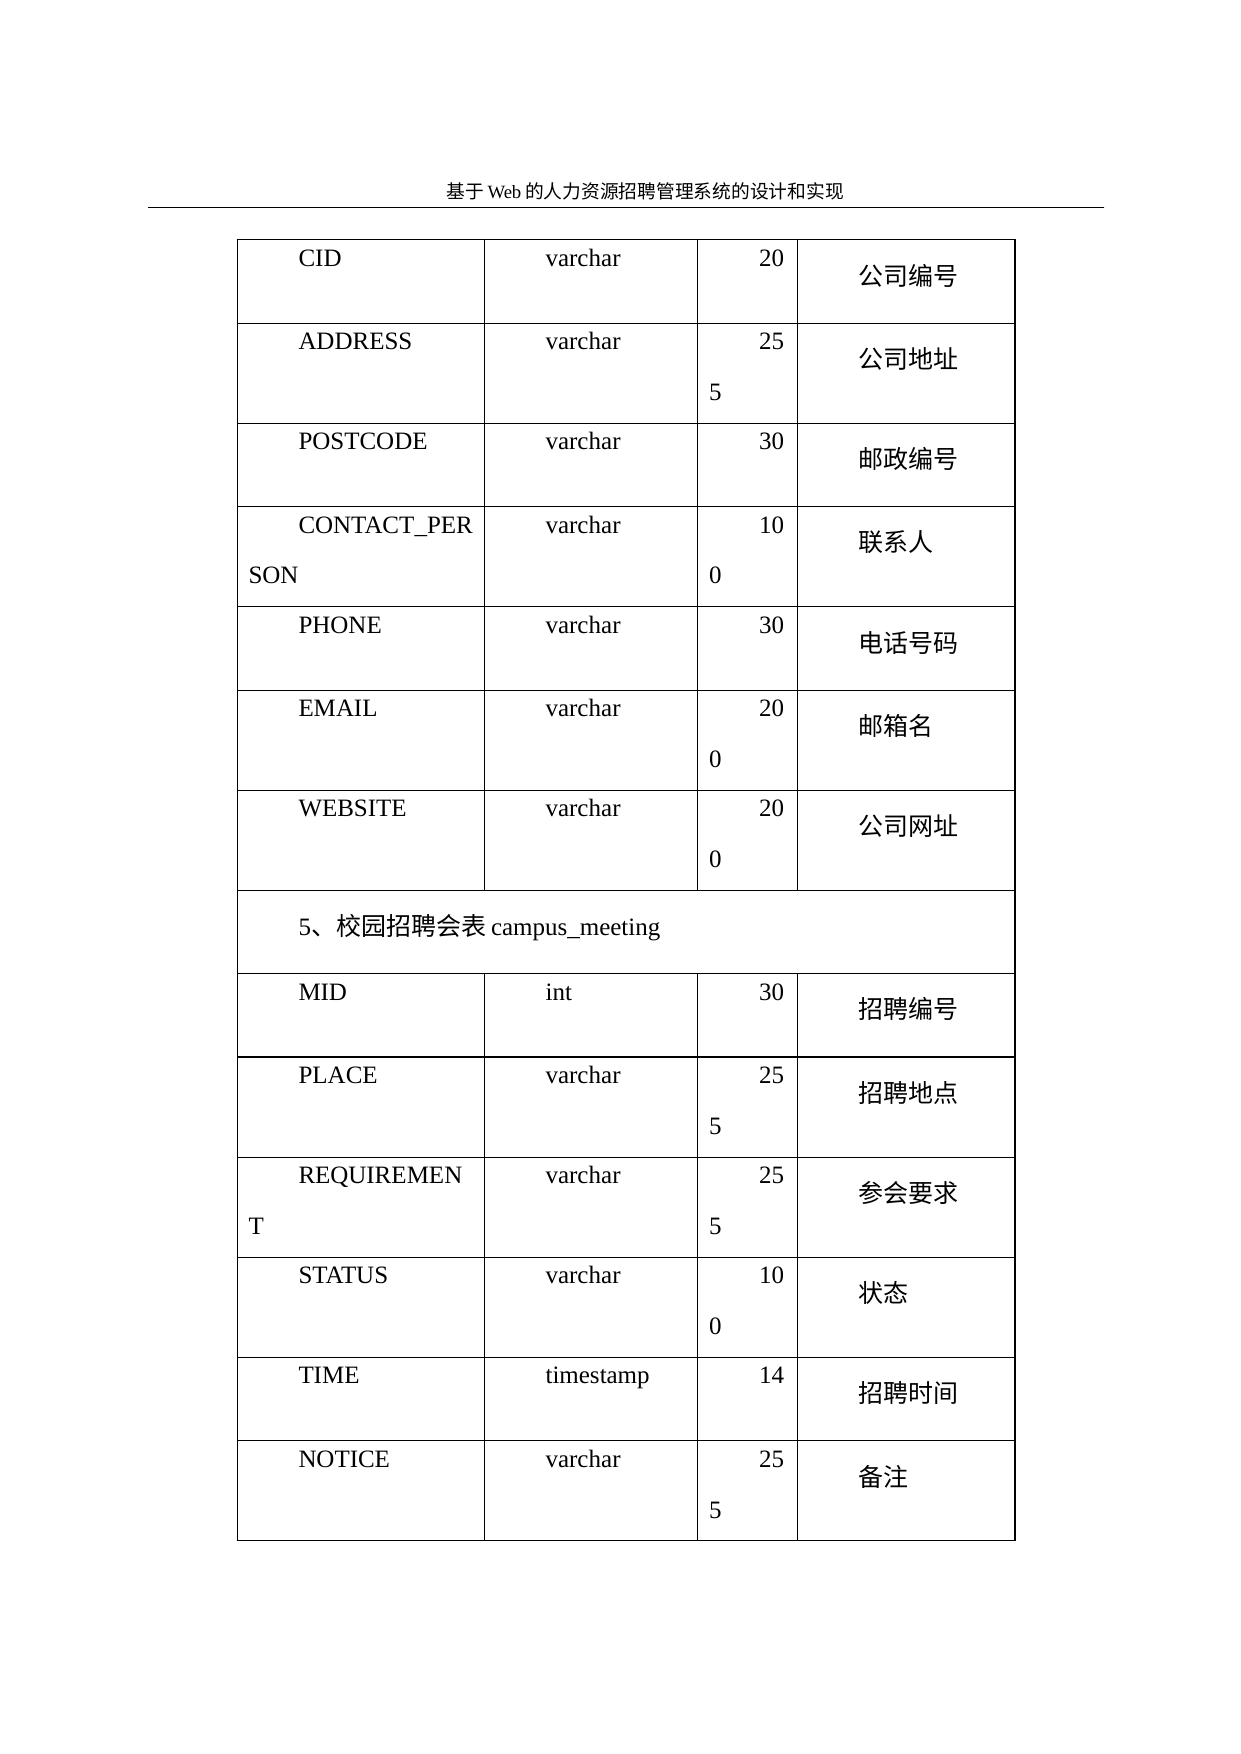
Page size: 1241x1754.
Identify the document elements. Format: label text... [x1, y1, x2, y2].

table_cell NOTICE [238, 1441, 484, 1540]
table_cell 30 [698, 974, 797, 1056]
table_cell 邮箱名 [798, 691, 1014, 790]
table_cell 20 [698, 240, 797, 323]
table_cell CID [238, 240, 484, 323]
table_cell WEBSITE [238, 791, 484, 890]
table_cell 255 [698, 324, 797, 423]
table_cell 5、校园招聘会表campus_meeting [238, 891, 1014, 973]
table_cell PHONE [238, 607, 484, 689]
table_cell 招聘时间 [798, 1358, 1014, 1440]
table_cell 14 [698, 1358, 797, 1440]
table_cell varchar [485, 324, 697, 423]
table_cell POSTCODE [238, 424, 484, 506]
table_cell 招聘编号 [798, 974, 1014, 1056]
table_cell 联系人 [798, 507, 1014, 606]
table_cell CONTACT_PERSON [238, 507, 484, 606]
table_cell 255 [698, 1441, 797, 1540]
table_cell 公司编号 [798, 240, 1014, 323]
table_cell varchar [485, 1258, 697, 1357]
table_cell varchar [485, 607, 697, 689]
table_cell 255 [698, 1158, 797, 1257]
table_cell varchar [485, 1441, 697, 1540]
table_cell varchar [485, 1058, 697, 1157]
table_cell varchar [485, 424, 697, 506]
table_cell MID [238, 974, 484, 1056]
table_cell 30 [698, 424, 797, 506]
table_cell REQUIREMENT [238, 1158, 484, 1257]
table_cell 公司网址 [798, 791, 1014, 890]
table_cell 备注 [798, 1441, 1014, 1540]
table_cell PLACE [238, 1058, 484, 1157]
table_cell 100 [698, 1258, 797, 1357]
table_cell 参会要求 [798, 1158, 1014, 1257]
table_cell TIME [238, 1358, 484, 1440]
table_cell 公司地址 [798, 324, 1014, 423]
table_cell 邮政编号 [798, 424, 1014, 506]
table_cell 30 [698, 607, 797, 689]
table_cell varchar [485, 507, 697, 606]
table_cell STATUS [238, 1258, 484, 1357]
table_cell timestamp [485, 1358, 697, 1440]
table_cell varchar [485, 791, 697, 890]
table_cell varchar [485, 1158, 697, 1257]
table_cell int [485, 974, 697, 1056]
table_cell varchar [485, 240, 697, 323]
table_cell 状态 [798, 1258, 1014, 1357]
table_cell 200 [698, 691, 797, 790]
table_cell 200 [698, 791, 797, 890]
table_cell 电话号码 [798, 607, 1014, 689]
table_cell EMAIL [238, 691, 484, 790]
table_cell varchar [485, 691, 697, 790]
table_cell 255 [698, 1058, 797, 1157]
table_cell 招聘地点 [798, 1058, 1014, 1157]
table_cell ADDRESS [238, 324, 484, 423]
table_cell 100 [698, 507, 797, 606]
